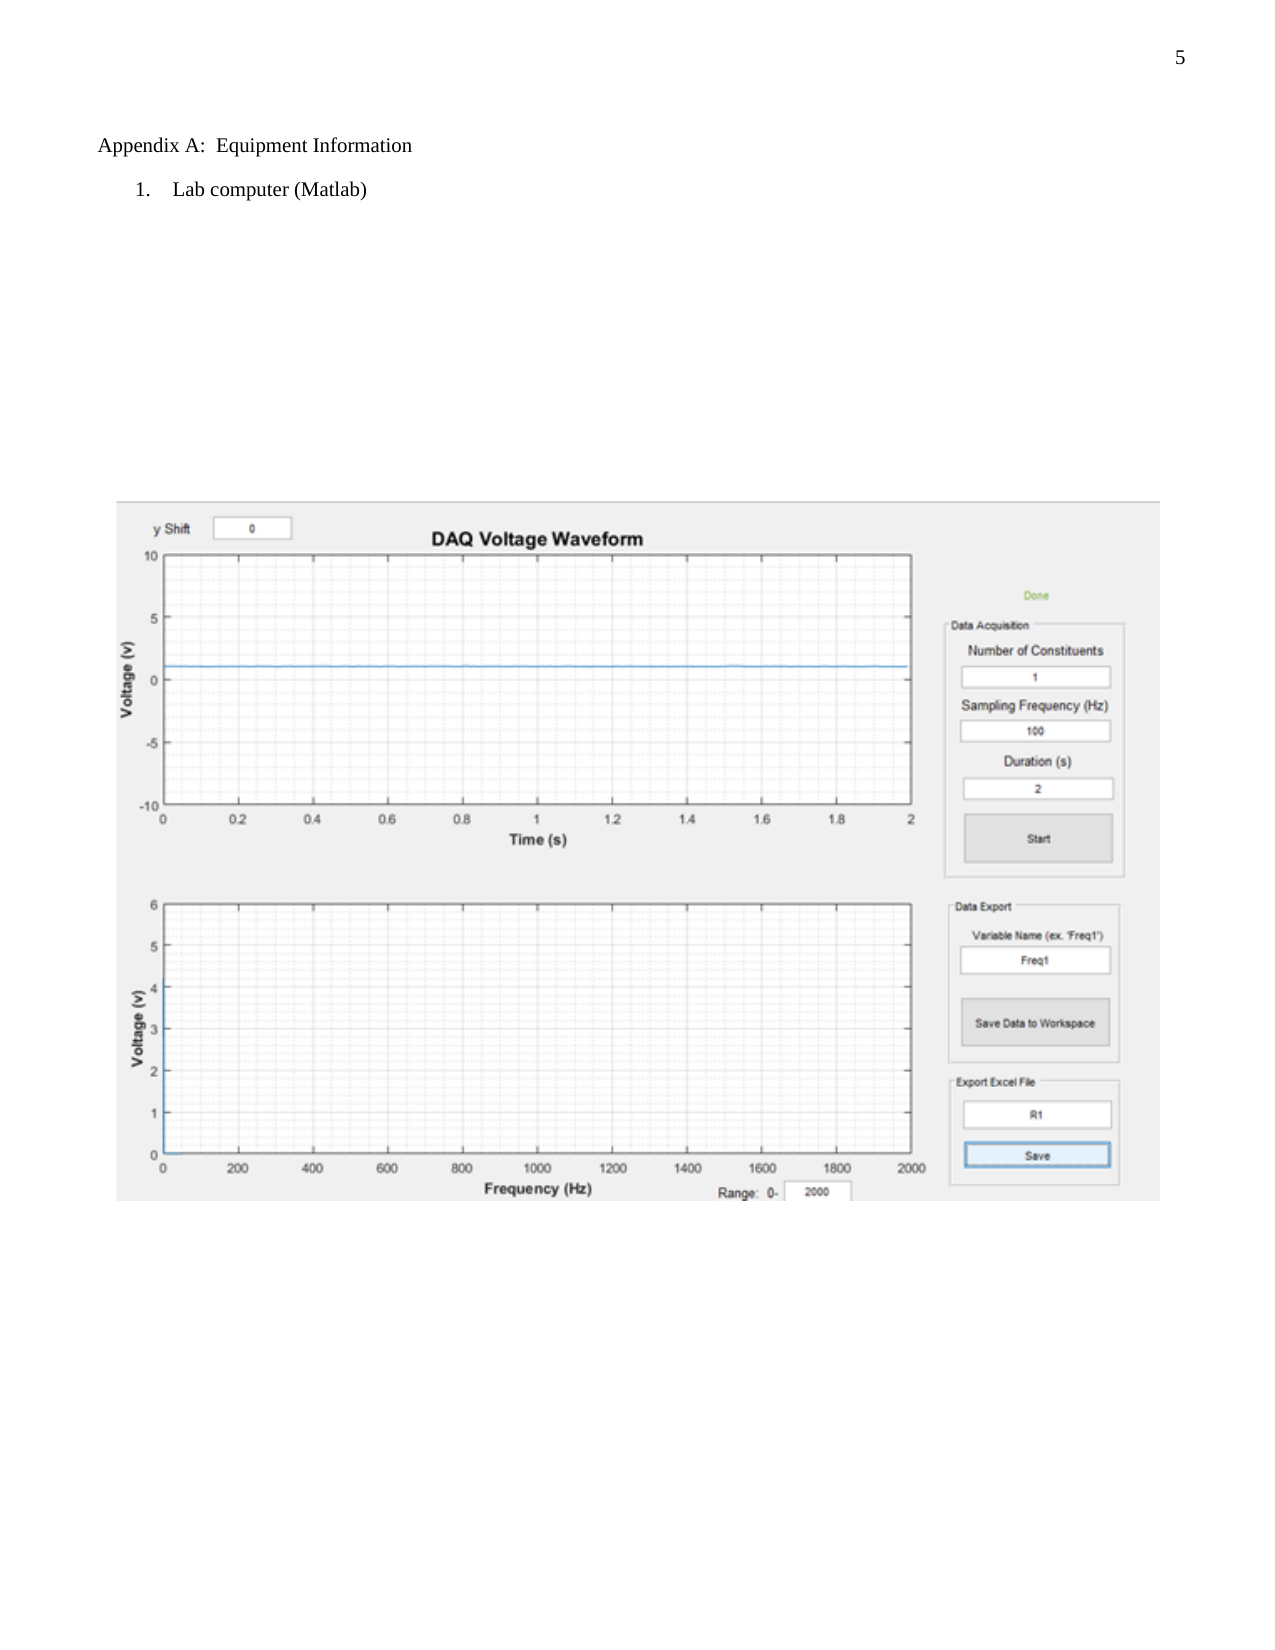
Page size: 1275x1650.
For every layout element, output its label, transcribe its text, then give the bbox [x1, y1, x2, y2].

list Lab computer (Matlab) [135, 177, 1177, 201]
text Appendix A: Equipment Information [97, 133, 1177, 157]
picture [116, 501, 1161, 1201]
